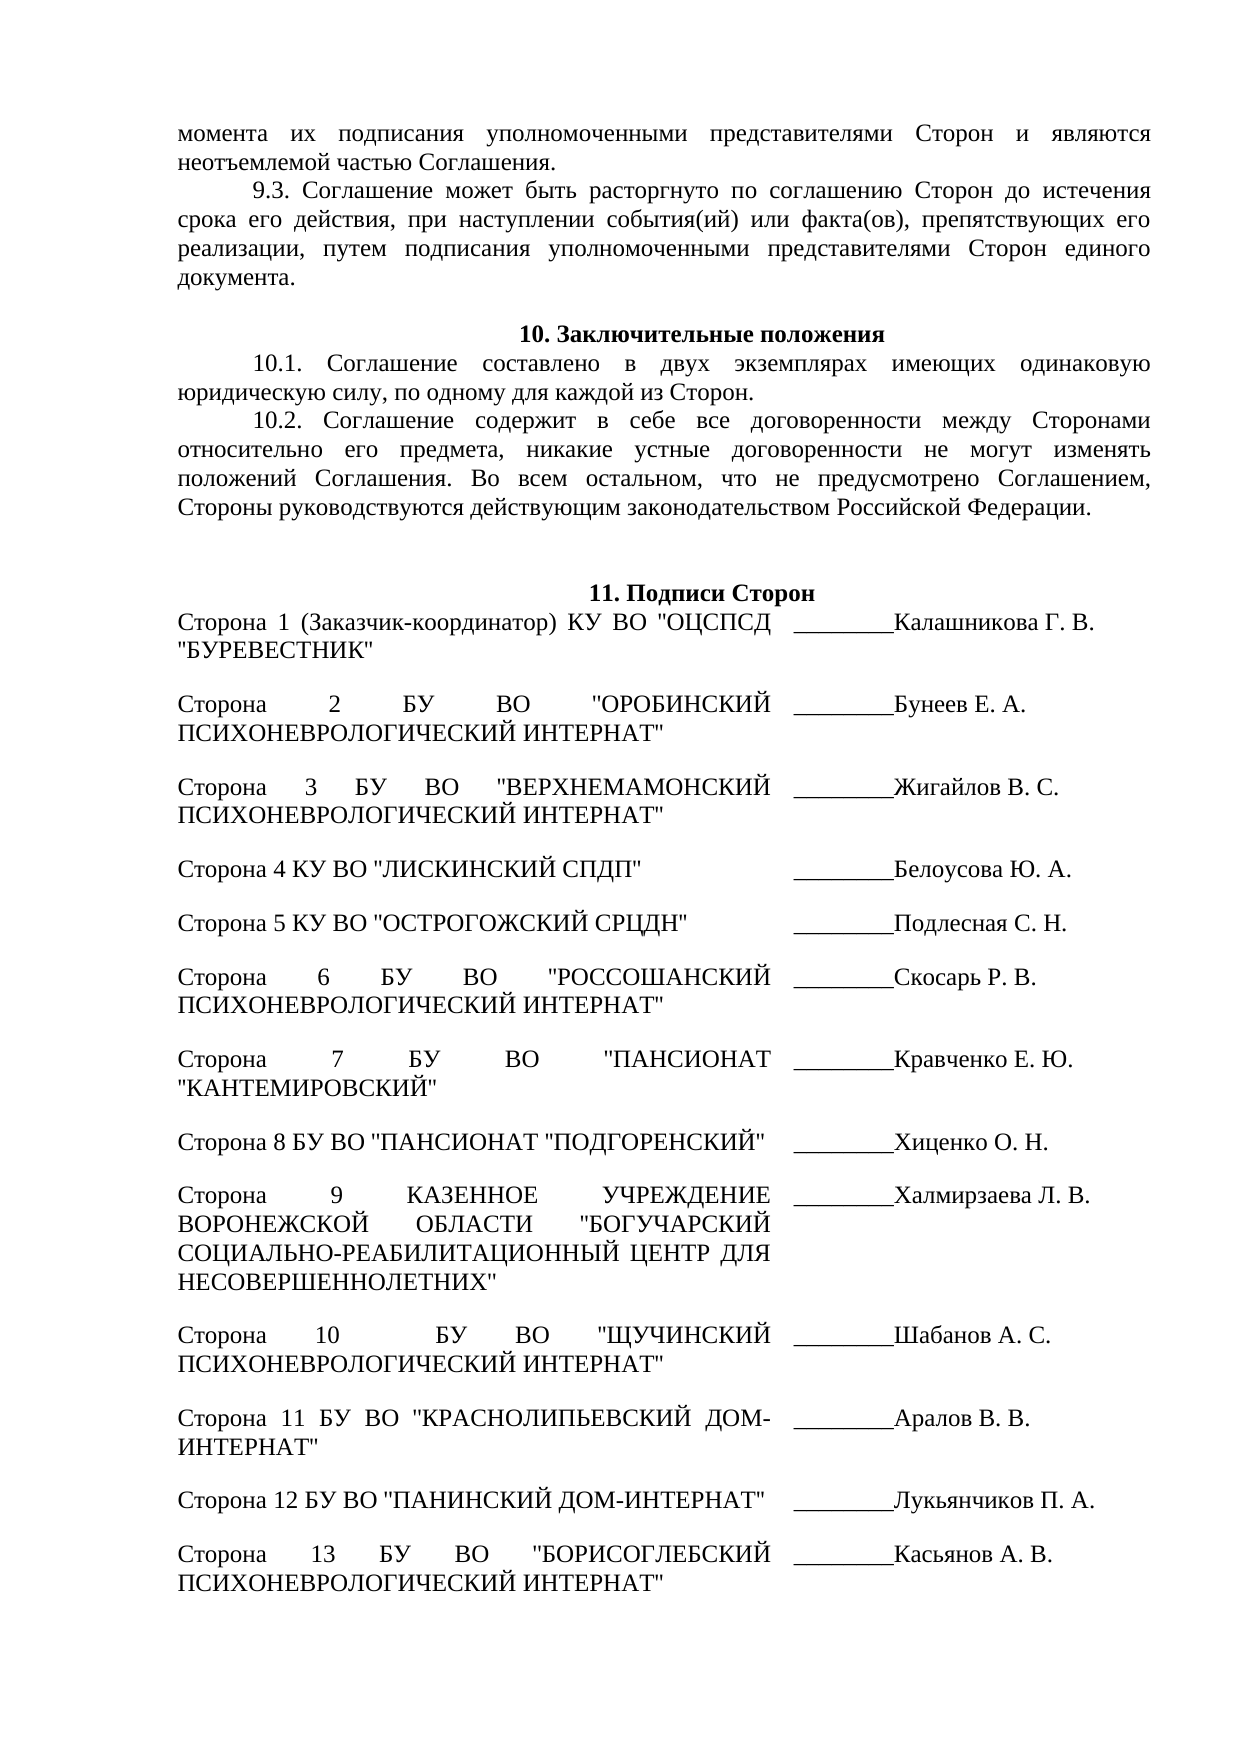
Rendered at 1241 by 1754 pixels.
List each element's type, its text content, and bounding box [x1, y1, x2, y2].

table_cell ________Белоусова Ю. А. [783, 854, 1163, 908]
table_cell Сторона 5 КУ ВО ''ОСТРОГОЖСКИЙ СРЦДН'' [166, 908, 782, 962]
table_cell Сторона 12 БУ ВО ''ПАНИНСКИЙ ДОМ-ИНТЕРНАТ'' [166, 1486, 782, 1539]
text 11. Подписи Сторон [177, 578, 1152, 607]
table_cell Сторона 6 БУ ВО ''РОССОШАНСКИЙ ПСИХОНЕВРОЛОГИЧЕСКИЙ ИНТЕРНАТ'' [166, 962, 782, 1044]
text 10.1. Соглашение составлено в двух экземплярах имеющих одинаковую юридическую силу, по одному для каждой из Сторон. [177, 348, 1152, 406]
table_cell ________Касьянов А. В. [783, 1539, 1163, 1622]
table_cell ________Жигайлов В. С. [783, 772, 1163, 854]
table_cell Сторона 3 БУ ВО ''ВЕРХНЕМАМОНСКИЙ ПСИХОНЕВРОЛОГИЧЕСКИЙ ИНТЕРНАТ'' [166, 772, 782, 854]
table_cell Сторона 9 КАЗЕННОЕ УЧРЕЖДЕНИЕ ВОРОНЕЖСКОЙ ОБЛАСТИ ''БОГУЧАРСКИЙ СОЦИАЛЬНО-РЕАБИЛИТАЦИОННЫЙ ЦЕНТР ДЛЯ НЕСОВЕРШЕННОЛЕТНИХ'' [166, 1181, 782, 1321]
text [177, 118, 1152, 176]
text 9.3. Соглашение может быть расторгнуто по соглашению Сторон до истечения срока его действия, при наступлении события(ий) или факта(ов), препятствующих его реализации, путем подписания уполномоченными представителями Сторон единого документа. [177, 176, 1152, 291]
table_cell ________Аралов В. В. [783, 1403, 1163, 1486]
table_cell Сторона 2 БУ ВО ''ОРОБИНСКИЙ ПСИХОНЕВРОЛОГИЧЕСКИЙ ИНТЕРНАТ'' [166, 689, 782, 772]
table_header Сторона 1 (Заказчик-координатор) КУ ВО ''ОЦСПСД ''БУРЕВЕСТНИК'' [166, 607, 782, 689]
table_cell Сторона 8 БУ ВО ''ПАНСИОНАТ ''ПОДГОРЕНСКИЙ'' [166, 1127, 782, 1181]
text 10. Заключительные положения [177, 319, 1152, 348]
table_cell ________Кравченко Е. Ю. [783, 1044, 1163, 1127]
text 10.2. Соглашение содержит в себе все договоренности между Сторонами относительно его предмета, никакие устные договоренности не могут изменять положений Соглашения. Во всем остальном, что не предусмотрено Соглашением, Стороны руководствуются действующим законодательством Российской Федерации. [177, 406, 1152, 521]
table_cell ________Подлесная С. Н. [783, 908, 1163, 962]
table_cell ________Скосарь Р. В. [783, 962, 1163, 1044]
table_cell ________Хиценко О. Н. [783, 1127, 1163, 1181]
table_cell ________Халмирзаева Л. В. [783, 1181, 1163, 1321]
table_cell ________Бунеев Е. А. [783, 689, 1163, 772]
table_header ________Калашникова Г. В. [783, 607, 1163, 689]
table_cell Сторона 11 БУ ВО ''КРАСНОЛИПЬЕВСКИЙ ДОМ-ИНТЕРНАТ'' [166, 1403, 782, 1486]
table_cell Сторона 13 БУ ВО ''БОРИСОГЛЕБСКИЙ ПСИХОНЕВРОЛОГИЧЕСКИЙ ИНТЕРНАТ'' [166, 1539, 782, 1622]
table_cell ________Шабанов А. С. [783, 1321, 1163, 1403]
table_cell Сторона 10 БУ ВО ''ЩУЧИНСКИЙ ПСИХОНЕВРОЛОГИЧЕСКИЙ ИНТЕРНАТ'' [166, 1321, 782, 1403]
table_cell ________Лукьянчиков П. А. [783, 1486, 1163, 1539]
table_cell Сторона 7 БУ ВО ''ПАНСИОНАТ ''КАНТЕМИРОВСКИЙ'' [166, 1044, 782, 1127]
table_cell Сторона 4 КУ ВО ''ЛИСКИНСКИЙ СПДП'' [166, 854, 782, 908]
